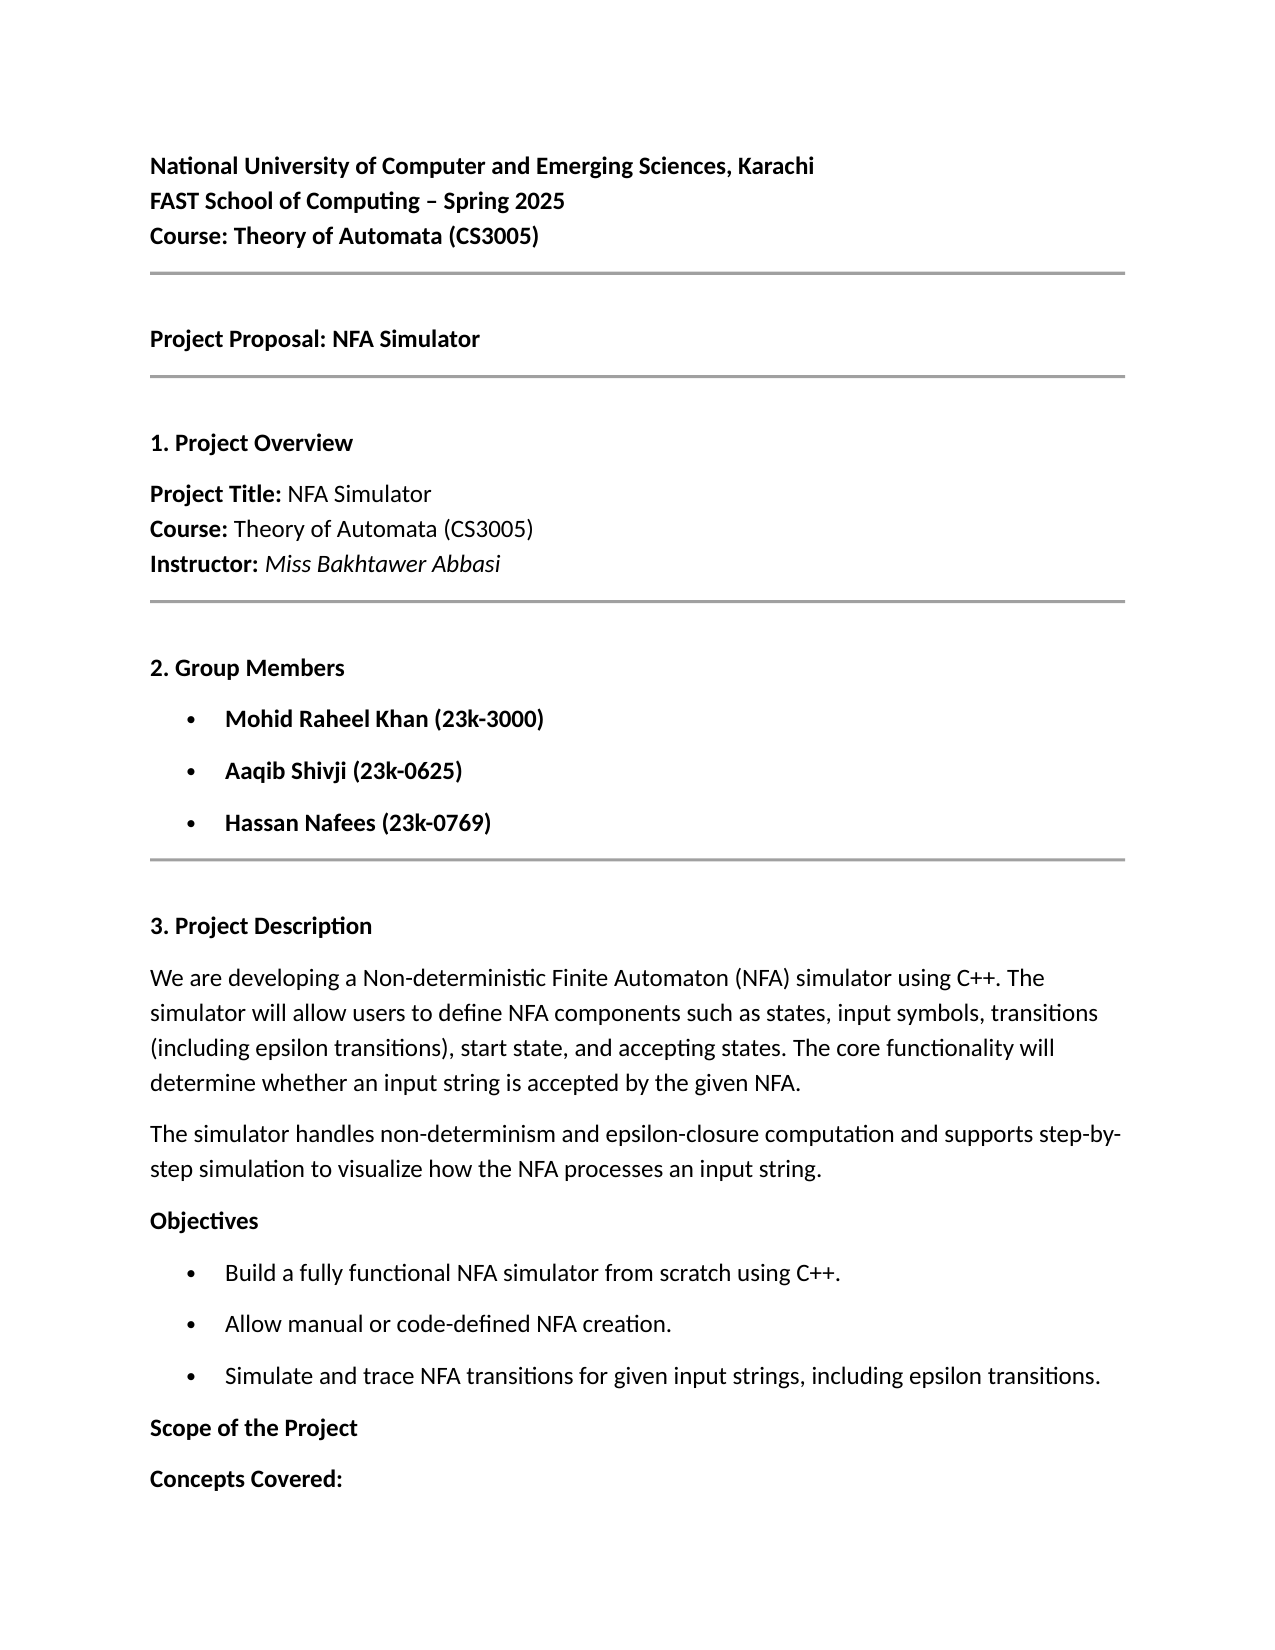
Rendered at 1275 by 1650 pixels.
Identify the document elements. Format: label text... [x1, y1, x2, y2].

list Hassan Nafees (23k-0769) [187, 807, 1125, 837]
text Objectives [150, 1205, 1125, 1236]
text We are developing a Non-deterministic Finite Automaton (NFA) simulator using C++. The simulator will allow users to define NFA components such as states, input symbols, transitions (including epsilon transitions), start state, and accepting states. The core functionality will determine whether an input string is accepted by the given NFA. [150, 962, 1125, 1097]
text The simulator handles non-determinism and epsilon-closure computation and supports step-by-step simulation to visualize how the NFA processes an input string. [150, 1118, 1125, 1184]
list Simulate and trace NFA transitions for given input strings, including epsilon transitions. [187, 1360, 1125, 1391]
text 2. Group Members [150, 652, 1125, 682]
list Build a fully functional NFA simulator from scratch using C++. [187, 1257, 1125, 1287]
text Project Title: NFA Simulator Course: Theory of Automata (CS3005) Instructor: Miss Bakhtawer Abbasi [150, 478, 1125, 579]
text 1. Project Overview [150, 427, 1125, 457]
text 3. Project Description [150, 910, 1125, 941]
list Aaqib Shivji (23k-0625) [187, 755, 1125, 786]
text Concepts Covered: [150, 1463, 1125, 1494]
list Mohid Raheel Khan (23k-3000) [187, 703, 1125, 734]
text National University of Computer and Emerging Sciences, Karachi FAST School of Computing – Spring 2025 Course: Theory of Automata (CS3005) [150, 150, 1125, 251]
text Scope of the Project [150, 1412, 1125, 1442]
list Allow manual or code-defined NFA creation. [187, 1308, 1125, 1339]
text Project Proposal: NFA Simulator [150, 323, 1125, 354]
